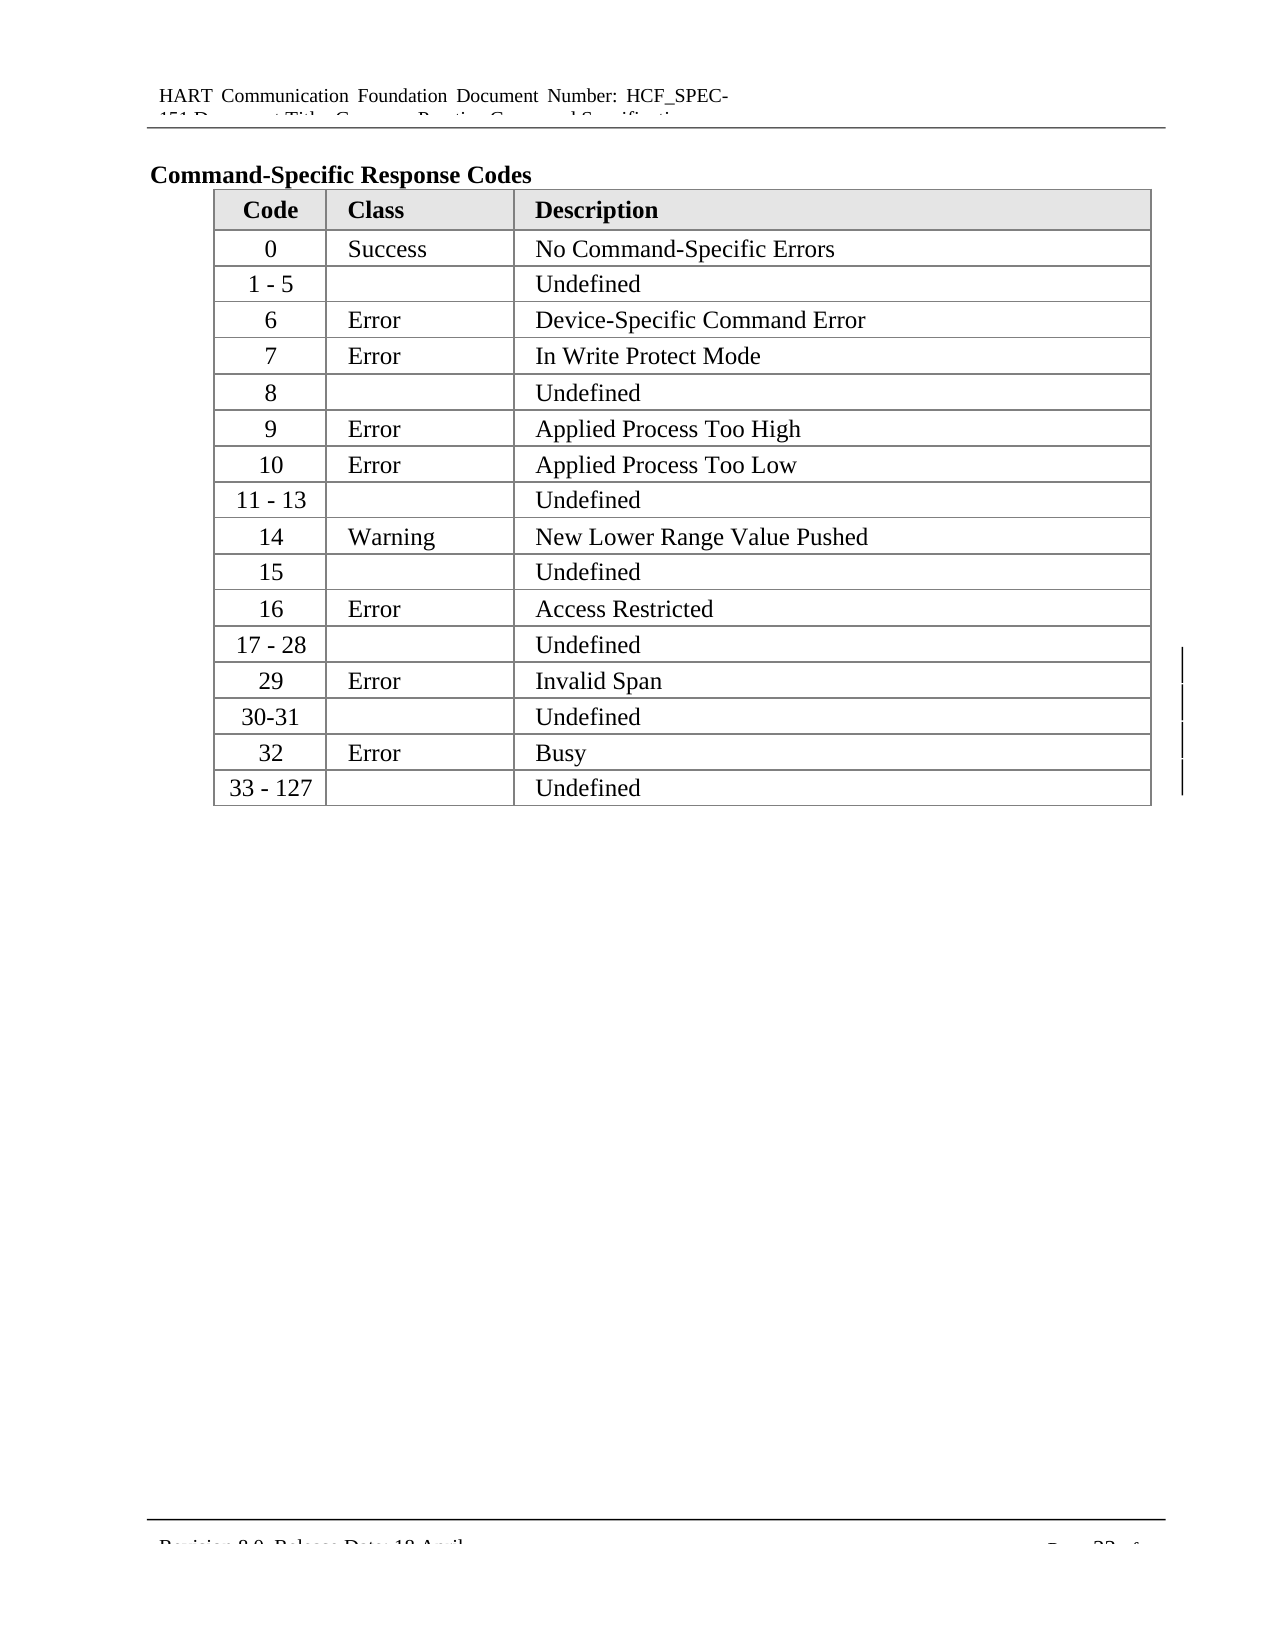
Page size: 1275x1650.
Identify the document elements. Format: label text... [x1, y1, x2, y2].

table_cell 14 [215, 518, 325, 553]
table_cell Access Restricted [515, 590, 1150, 625]
table_header Description [515, 190, 1150, 229]
table_cell Success [327, 231, 513, 265]
table_cell [327, 483, 513, 517]
table_cell [327, 267, 513, 301]
table_cell [327, 555, 513, 589]
table_cell In Write Protect Mode [515, 338, 1150, 373]
table_cell 9 [215, 411, 325, 445]
table_cell [327, 627, 513, 661]
table_cell 17 - 28 [215, 627, 325, 661]
table_cell 15 [215, 555, 325, 589]
table_cell 16 [215, 590, 325, 625]
table_cell Error [327, 411, 513, 445]
table_cell Error [327, 735, 513, 769]
table_header Code [215, 190, 325, 229]
table_cell Warning [327, 518, 513, 553]
table_cell 10 [215, 447, 325, 481]
table_cell Undefined [515, 699, 1150, 733]
table_cell No Command-Specific Errors [515, 231, 1150, 265]
table_cell Busy [515, 735, 1150, 769]
table_cell 8 [215, 375, 325, 409]
table_header Class [327, 190, 513, 229]
table_cell Error [327, 447, 513, 481]
table_cell Undefined [515, 375, 1150, 409]
table_cell 6 [215, 302, 325, 337]
table_cell Device-Specific Command Error [515, 302, 1150, 337]
table_cell 1 - 5 [215, 267, 325, 301]
table_cell 32 [215, 735, 325, 769]
table_cell 0 [215, 231, 325, 265]
text Command-Specific Response Codes [150, 160, 1179, 188]
table_cell Error [327, 338, 513, 373]
table_cell Error [327, 302, 513, 337]
table_cell 29 [215, 663, 325, 697]
table_cell [327, 375, 513, 409]
table_cell Undefined [515, 771, 1150, 805]
table_cell New Lower Range Value Pushed [515, 518, 1150, 553]
table_cell Invalid Span [515, 663, 1150, 697]
table_cell 7 [215, 338, 325, 373]
table_cell 11 - 13 [215, 483, 325, 517]
table_cell [327, 771, 513, 805]
table_cell [327, 699, 513, 733]
table_cell Undefined [515, 555, 1150, 589]
table_cell Applied Process Too Low [515, 447, 1150, 481]
table_cell Undefined [515, 267, 1150, 301]
table_cell Undefined [515, 627, 1150, 661]
table_cell 33 - 127 [215, 771, 325, 805]
table_cell Error [327, 663, 513, 697]
table_cell Applied Process Too High [515, 411, 1150, 445]
table_cell Undefined [515, 483, 1150, 517]
table_cell Error [327, 590, 513, 625]
table_cell 30-31 [215, 699, 325, 733]
